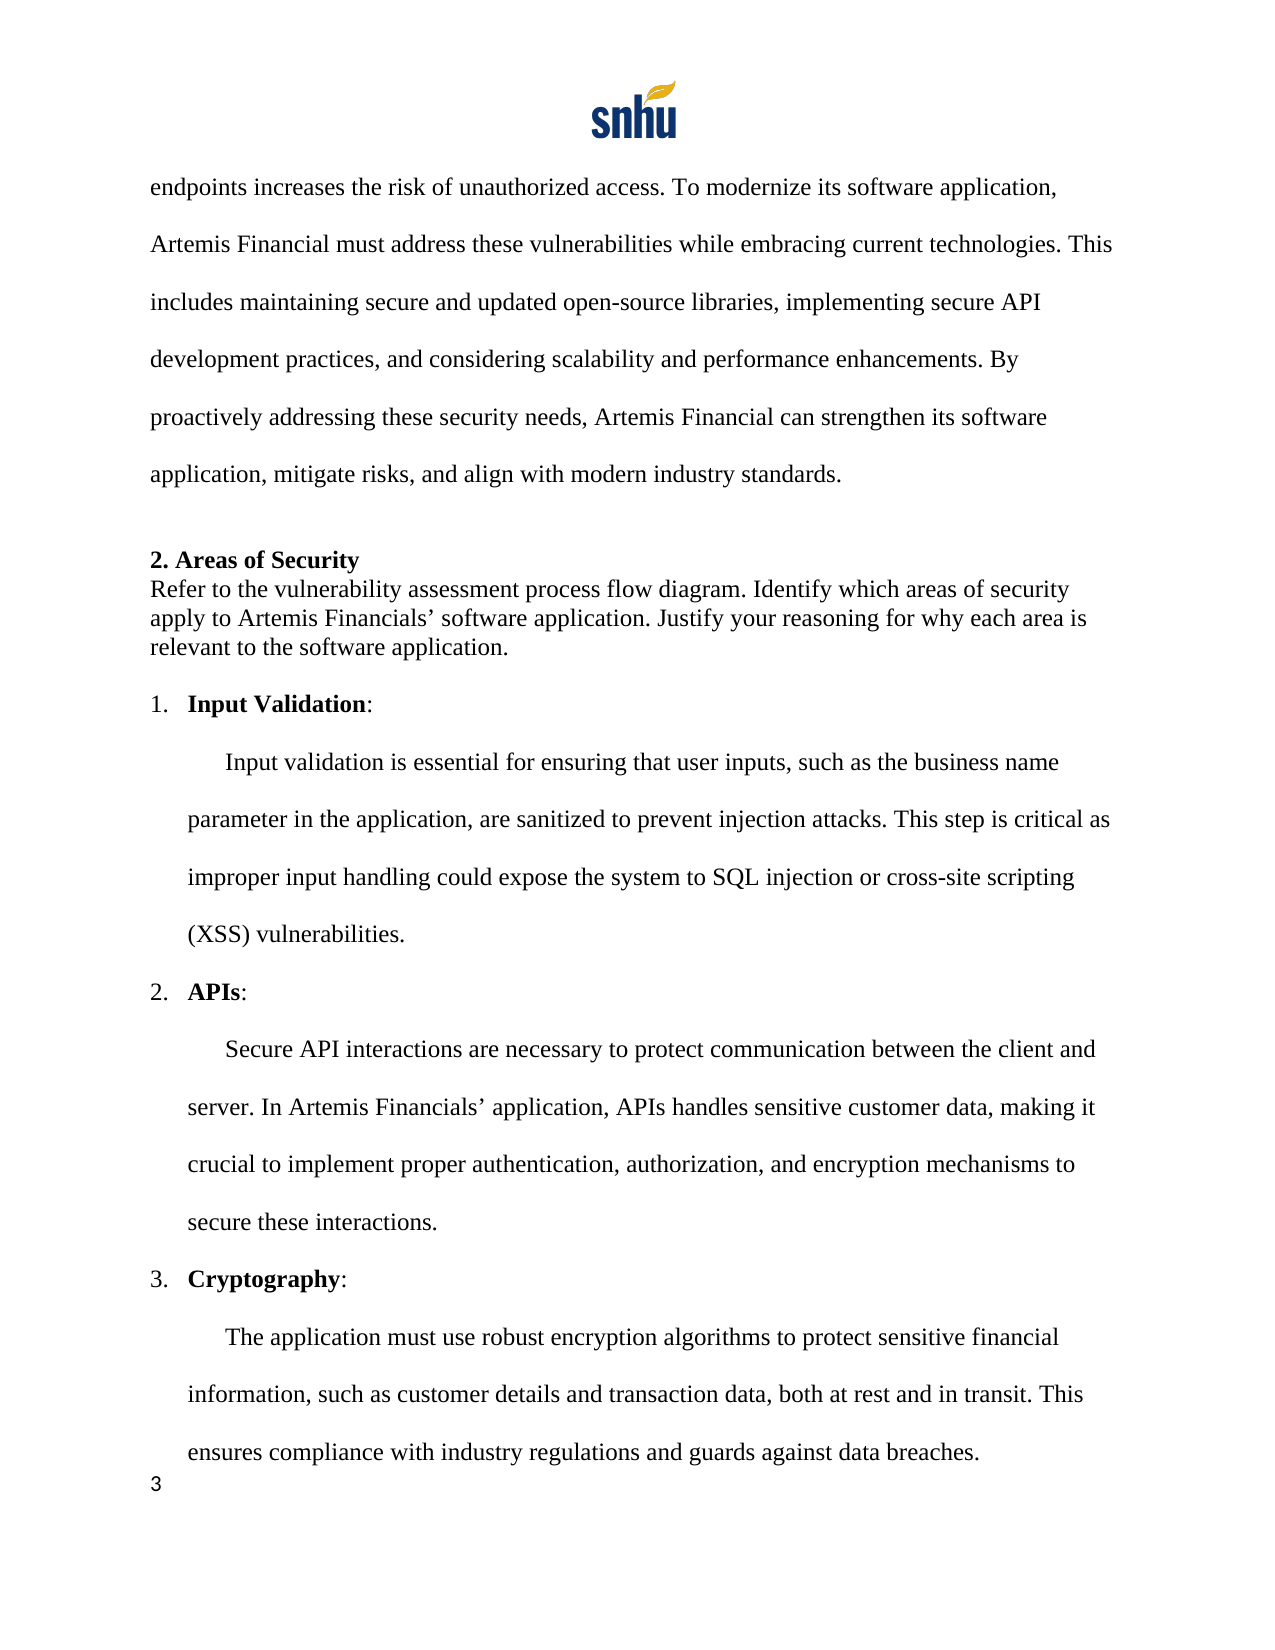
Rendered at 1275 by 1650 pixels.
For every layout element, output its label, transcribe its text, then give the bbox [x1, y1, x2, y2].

text Secure API interactions are necessary to protect communication between the client and server. In Artemis Financials’ application, APIs handles sensitive customer data, making it crucial to implement proper authentication, authorization, and encryption mechanisms to secure these interactions. [187, 1034, 1125, 1236]
list Input Validation: [150, 689, 1125, 718]
text Refer to the vulnerability assessment process flow diagram. Identify which areas of security apply to Artemis Financials’ software application. Justify your reasoning for why each area is relevant to the software application. [150, 574, 1125, 661]
list Cryptography: [150, 1264, 1125, 1293]
text 2. Areas of Security [150, 546, 1125, 574]
picture [572, 75, 703, 147]
text Input validation is essential for ensuring that user inputs, such as the business name parameter in the application, are sanitized to prevent injection attacks. This step is critical as improper input handling could expose the system to SQL injection or cross-site scripting (XSS) vulnerabilities. [187, 747, 1125, 948]
text The application must use robust encryption algorithms to protect sensitive financial information, such as customer details and transaction data, both at rest and in transit. This ensures compliance with industry regulations and guards against data breaches. [187, 1322, 1125, 1466]
list APIs: [150, 977, 1125, 1006]
